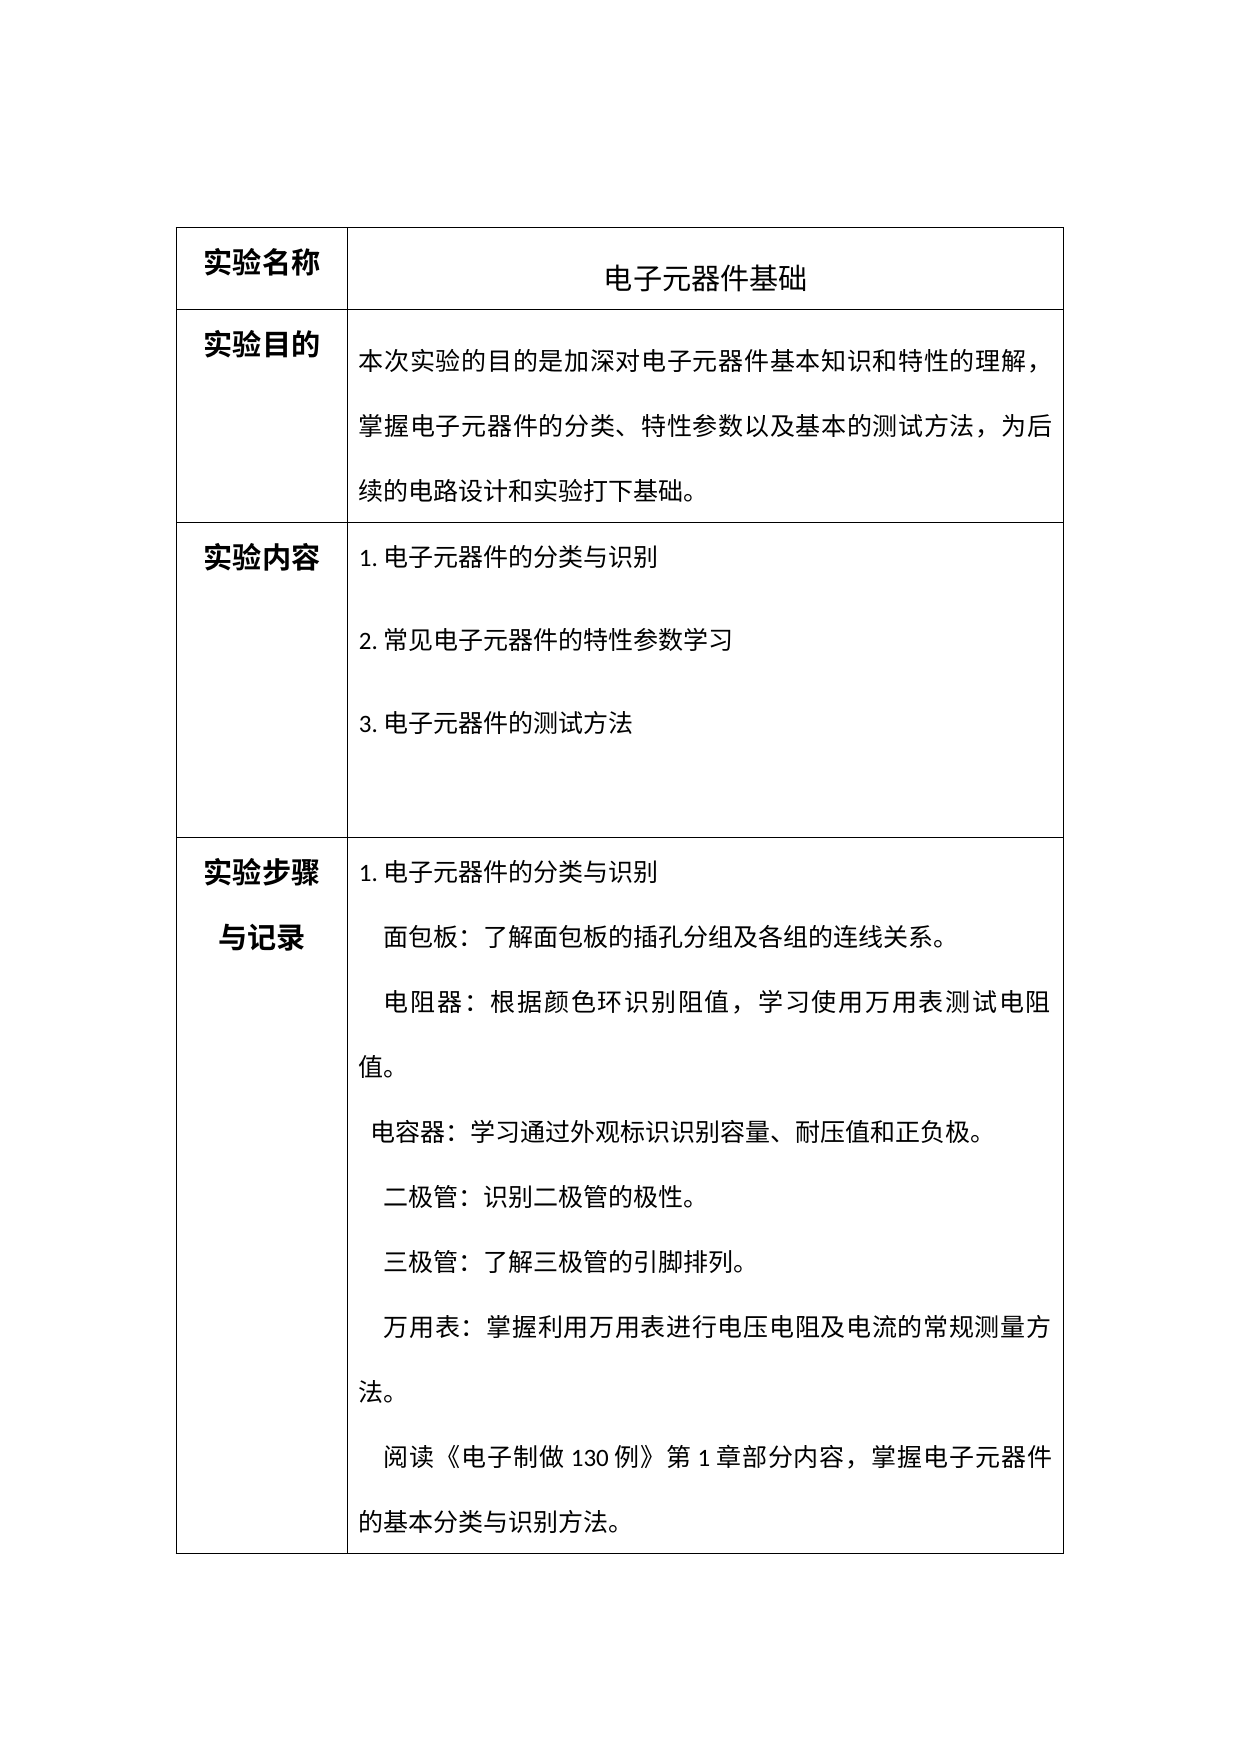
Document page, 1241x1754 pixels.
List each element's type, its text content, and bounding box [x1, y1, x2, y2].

table_cell 实验步骤 与记录 [177, 838, 347, 1553]
table_header 实验名称 [177, 228, 347, 309]
table_cell 本次实验的目的是加深对电子元器件基本知识和特性的理解，掌握电子元器件的分类、特性参数以及基本的测试方法，为后续的电路设计和实验打下基础。 [348, 310, 1063, 522]
table_cell 实验内容 [177, 523, 347, 837]
table_cell 实验目的 [177, 310, 347, 522]
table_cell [348, 838, 1063, 1553]
table_header 电子元器件基础 [348, 228, 1063, 309]
table_cell 1. 电子元器件的分类与识别 2. 常见电子元器件的特性参数学习 3. 电子元器件的测试方法 [348, 523, 1063, 837]
